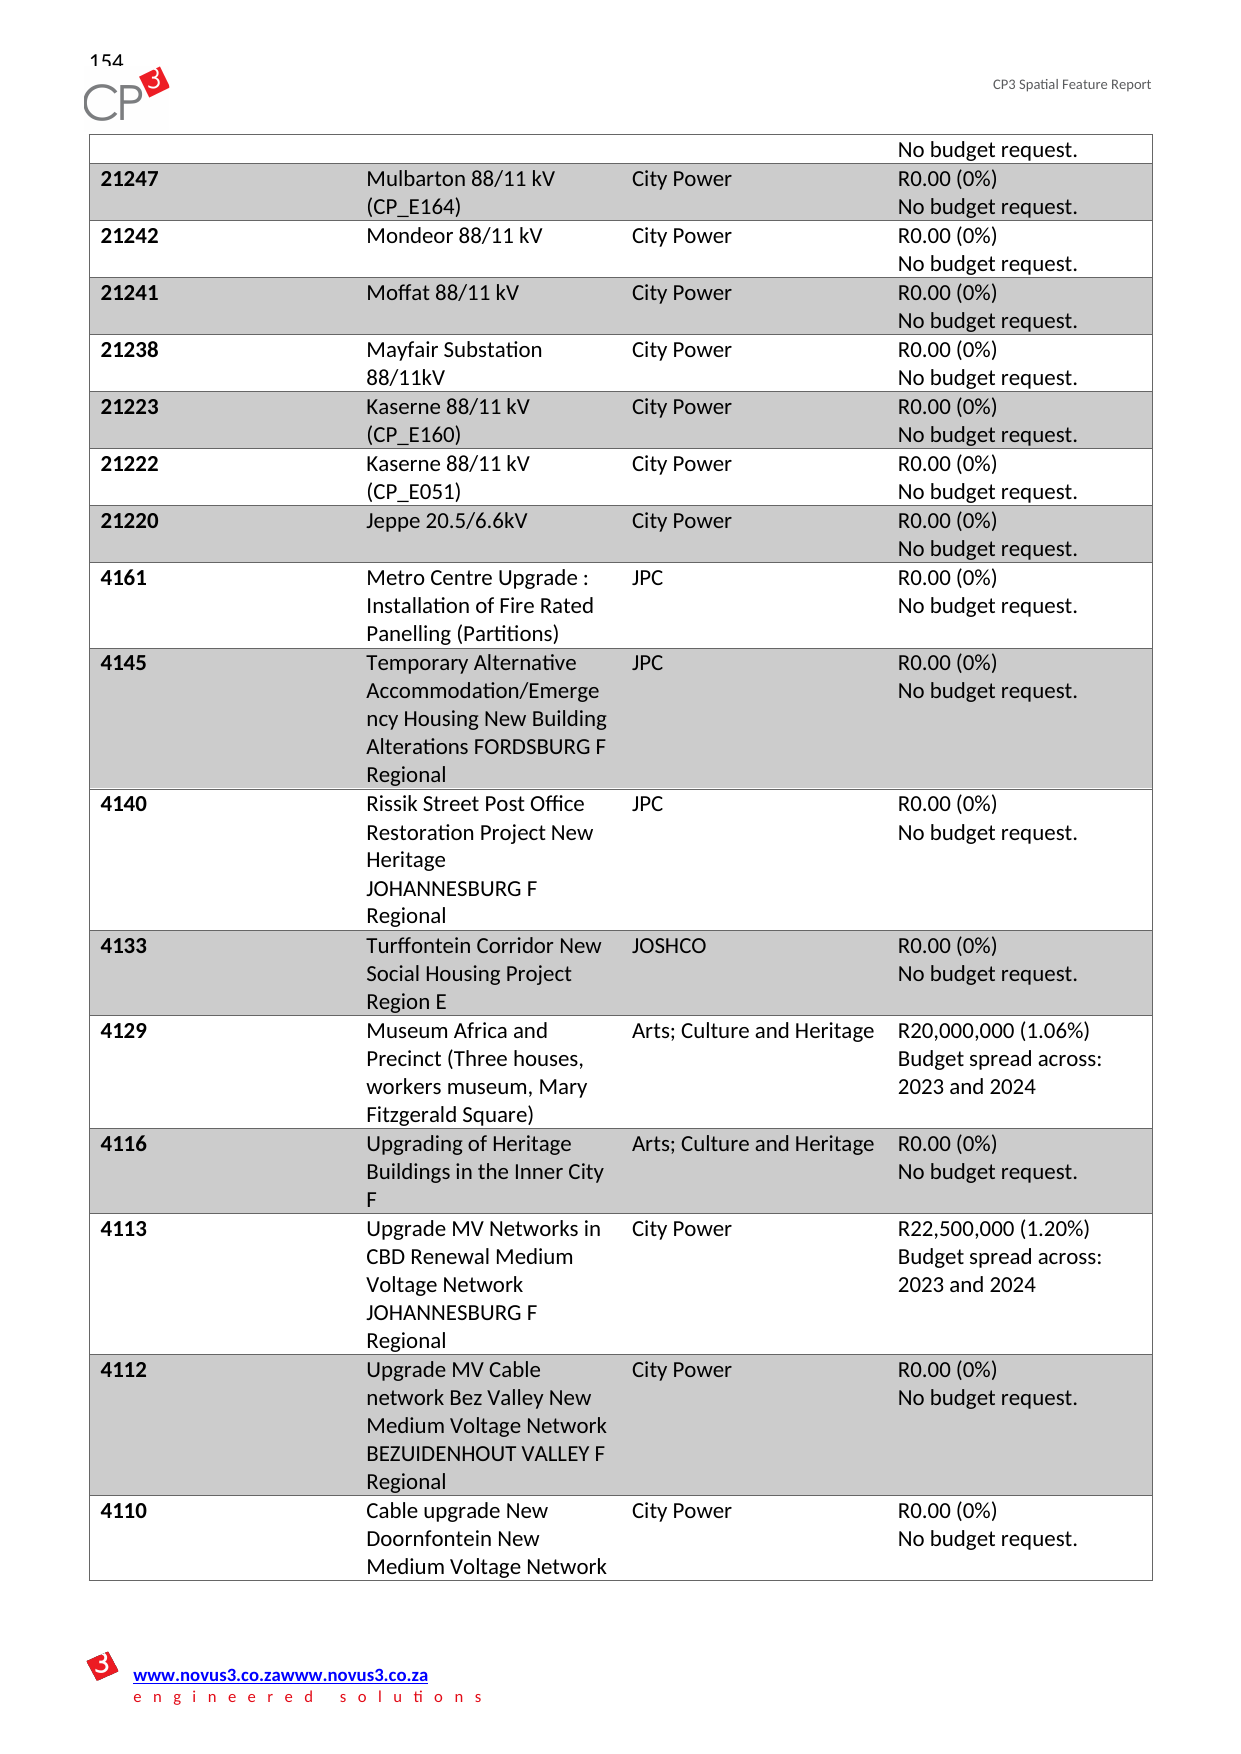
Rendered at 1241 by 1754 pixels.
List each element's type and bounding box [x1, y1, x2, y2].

picture [86, 1651, 119, 1681]
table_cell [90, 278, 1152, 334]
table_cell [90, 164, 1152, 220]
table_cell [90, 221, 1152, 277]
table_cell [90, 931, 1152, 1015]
picture [83, 66, 170, 132]
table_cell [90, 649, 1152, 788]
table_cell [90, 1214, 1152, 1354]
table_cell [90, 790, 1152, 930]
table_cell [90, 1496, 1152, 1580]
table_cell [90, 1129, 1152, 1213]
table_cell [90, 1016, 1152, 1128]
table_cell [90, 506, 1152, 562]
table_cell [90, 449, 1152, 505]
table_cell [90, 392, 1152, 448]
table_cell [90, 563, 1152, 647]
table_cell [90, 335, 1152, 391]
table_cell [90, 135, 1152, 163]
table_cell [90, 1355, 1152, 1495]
